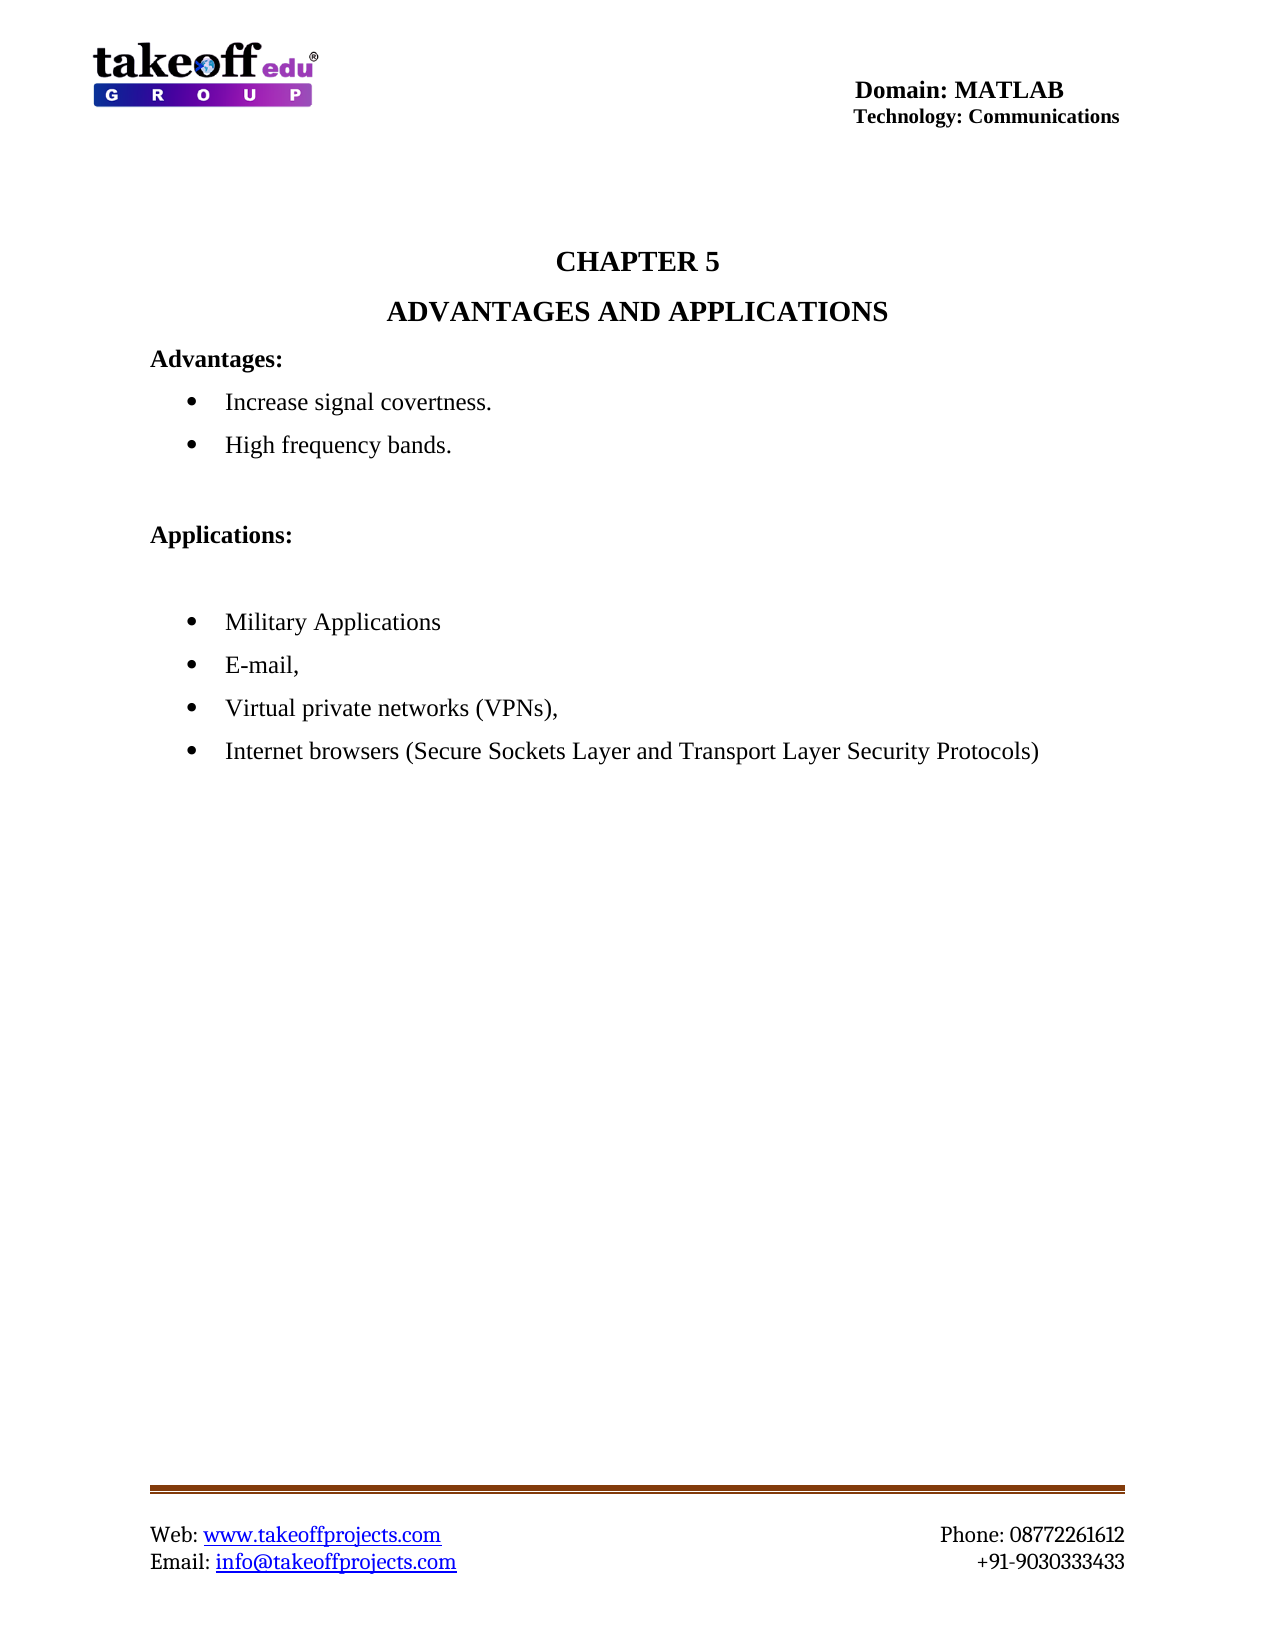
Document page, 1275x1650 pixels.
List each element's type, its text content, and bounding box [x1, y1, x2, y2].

list E-mail, [187, 650, 1125, 679]
text Applications: [150, 521, 1125, 549]
list High frequency bands. [187, 431, 1125, 459]
text Advantages: [150, 344, 1125, 373]
list Increase signal covertness. [187, 387, 1125, 416]
list Military Applications [187, 607, 1125, 636]
text ADVANTAGES AND APPLICATIONS [150, 294, 1125, 328]
list Internet browsers (Secure Sockets Layer and Transport Layer Security Protocols) [187, 736, 1125, 765]
picture [90, 39, 321, 116]
text CHAPTER 5 [150, 244, 1125, 277]
list Virtual private networks (VPNs), [187, 693, 1125, 722]
